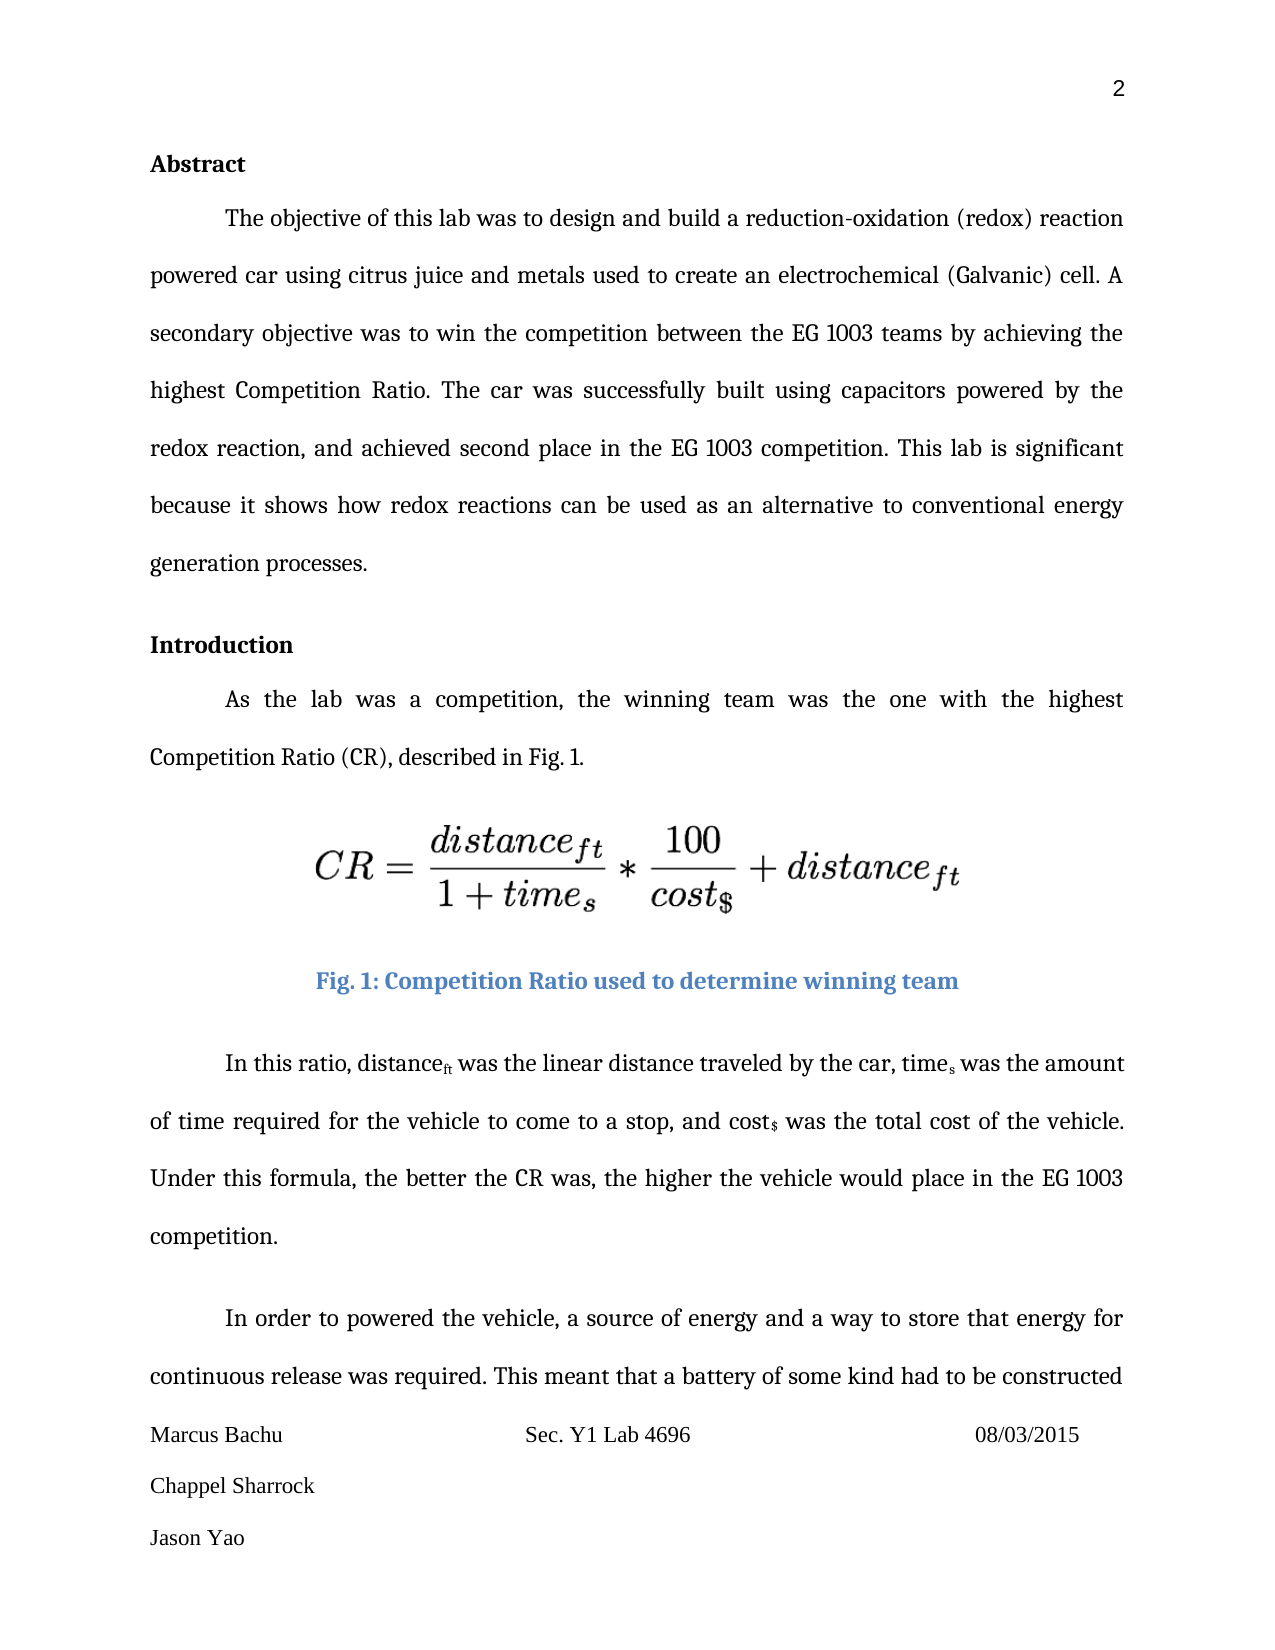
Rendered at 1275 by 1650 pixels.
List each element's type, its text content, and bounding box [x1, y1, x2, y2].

text Fig. 1: Competition Ratio used to determine winning team [150, 967, 1125, 995]
text In this ratio, distanceft was the linear distance traveled by the car, times was the amount of time required for the vehicle to come to a stop, and cost$ was the total cost of the vehicle. Under this formula, the better the CR was, the higher the vehicle would place in the EG 1003 competition. [150, 1049, 1125, 1250]
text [150, 1304, 1125, 1390]
text Introduction [150, 631, 1125, 660]
text The objective of this lab was to design and build a reduction-oxidation (redox) reaction powered car using citrus juice and metals used to create an electrochemical (Galvanic) cell. A secondary objective was to win the competition between the EG 1003 teams by achieving the highest Competition Ratio. The car was successfully built using capacitors powered by the redox reaction, and achieved second place in the EG 1003 competition. This lab is significant because it shows how redox reactions can be used as an alternative to conventional energy generation processes. [150, 204, 1125, 577]
picture [315, 825, 960, 916]
text As the lab was a competition, the winning team was the one with the highest Competition Ratio (CR), described in Fig. 1. [150, 685, 1125, 771]
text Abstract [150, 150, 1125, 179]
